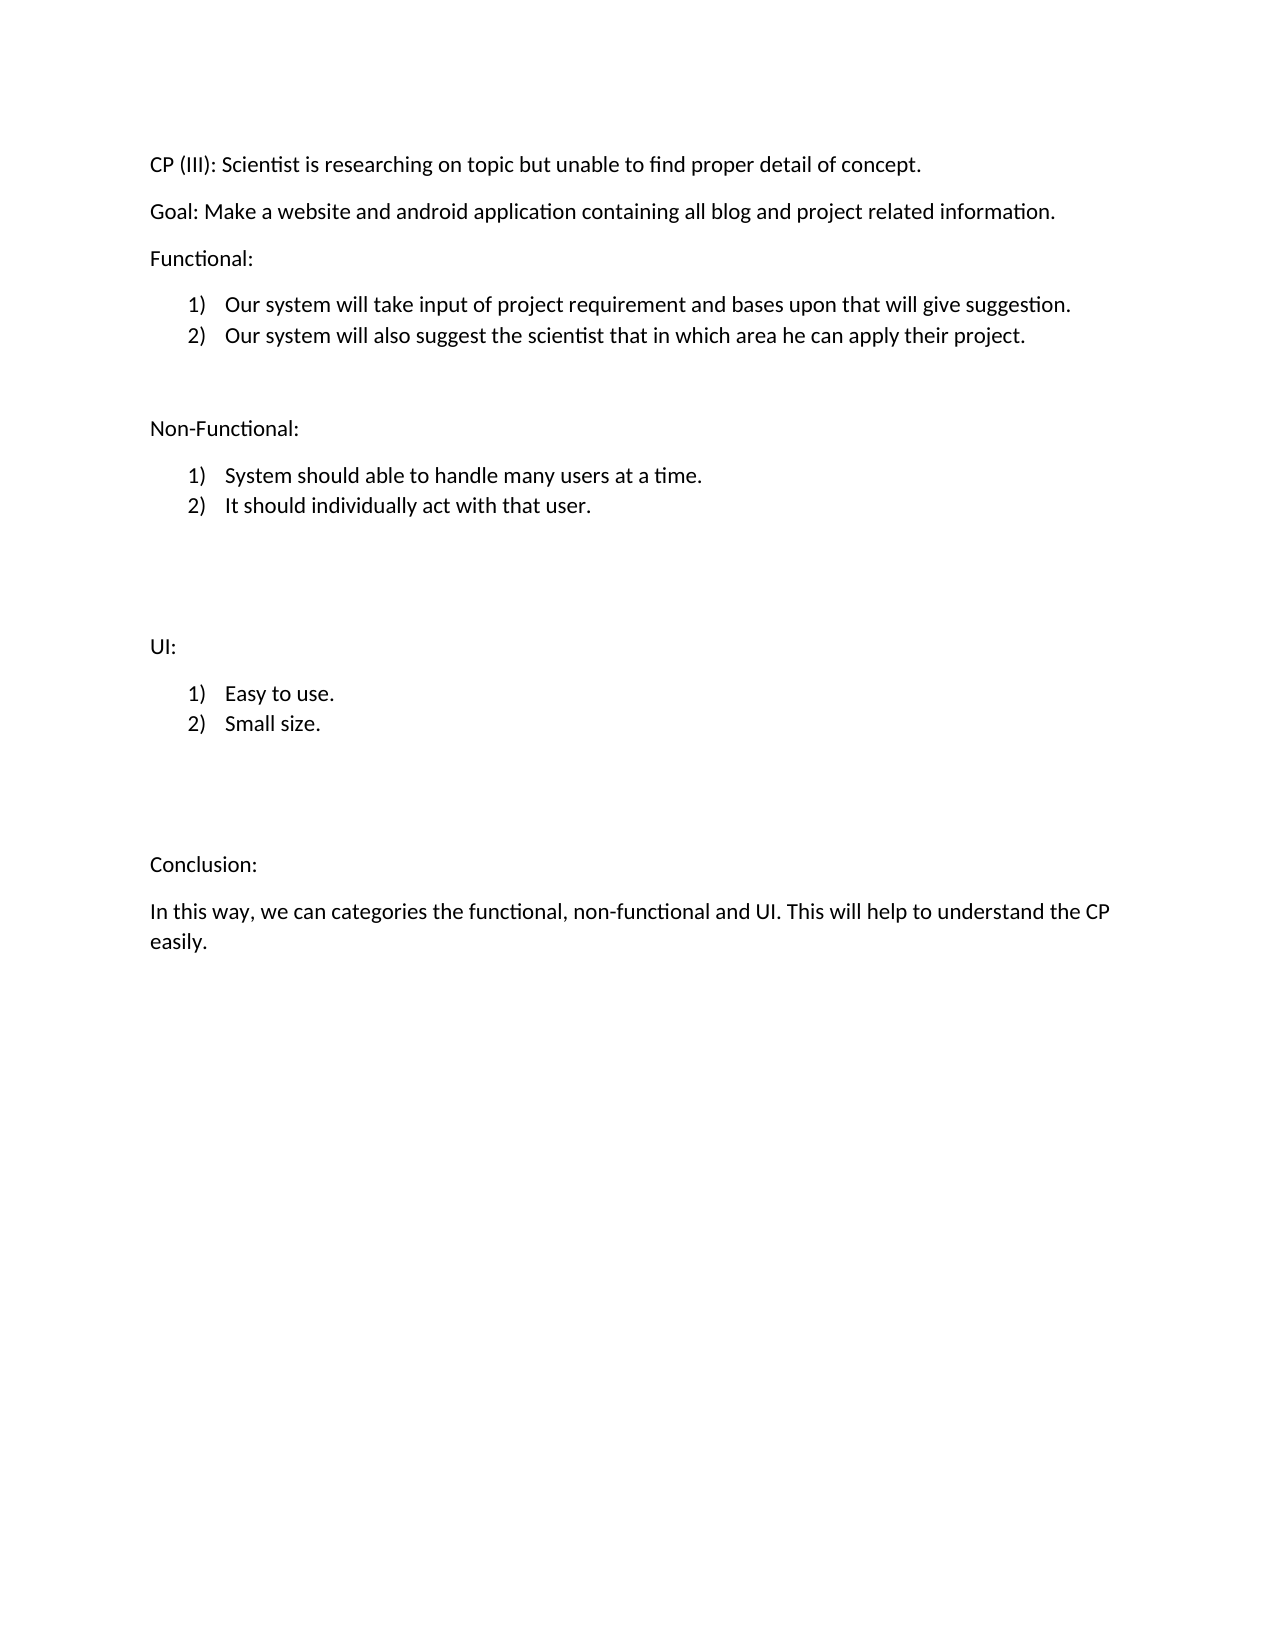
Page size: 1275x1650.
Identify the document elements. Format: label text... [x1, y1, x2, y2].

text In this way, we can categories the functional, non-functional and UI. This will help to understand the CP easily. [150, 897, 1125, 955]
list It should individually act with that user. [187, 492, 1125, 520]
text UI: [150, 632, 1125, 660]
list Small size. [187, 709, 1125, 737]
text Non-Functional: [150, 414, 1125, 443]
list Easy to use. [187, 679, 1125, 707]
text Conclusion: [150, 850, 1125, 878]
list Our system will take input of project requirement and bases upon that will give suggestion. [187, 291, 1125, 319]
text Goal: Make a website and android application containing all blog and project related information. [150, 197, 1125, 225]
text CP (III): Scientist is researching on topic but unable to find proper detail of concept. [150, 150, 1125, 178]
text Functional: [150, 244, 1125, 272]
list Our system will also suggest the scientist that in which area he can apply their project. [187, 321, 1125, 349]
list System should able to handle many users at a time. [187, 461, 1125, 489]
